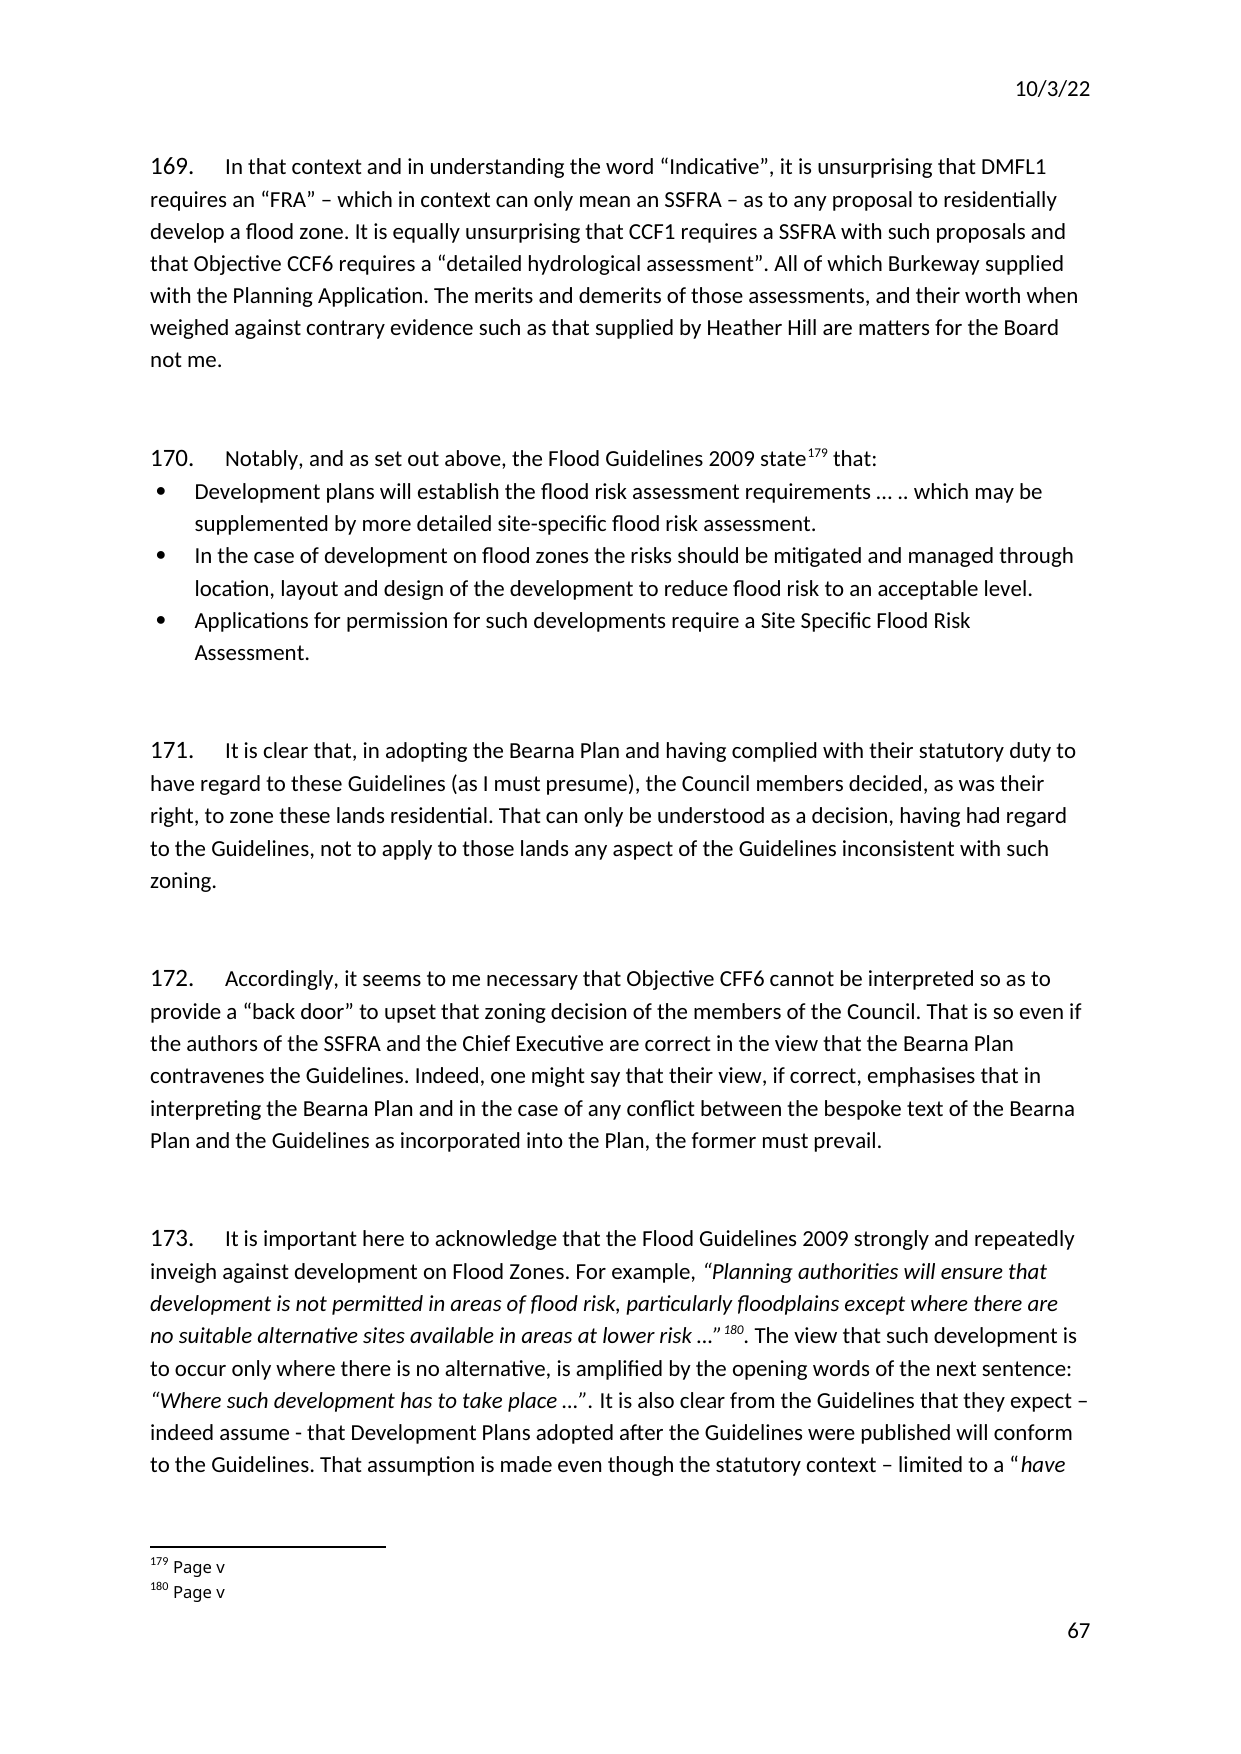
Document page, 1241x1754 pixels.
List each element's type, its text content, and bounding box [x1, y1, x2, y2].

list Notably, and as set out above, the Flood Guidelines 2009 state that: [150, 442, 1090, 473]
list In that context and in understanding the word “Indicative”, it is unsurprising that DMFL1 requires an “FRA” – which in context can only mean an SSFRA – as to any proposal to residentially develop a flood zone. It is equally unsurprising that CCF1 requires a SSFRA with such proposals and that Objective CCF6 requires a “detailed hydrological assessment”. All of which Burkeway supplied with the Planning Application. The merits and demerits of those assessments, and their worth when weighed against contrary evidence such as that supplied by Heather Hill are matters for the Board not me. [150, 150, 1090, 374]
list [150, 1222, 1090, 1478]
list Accordingly, it seems to me necessary that Objective CFF6 cannot be interpreted so as to provide a “back door” to upset that zoning decision of the members of the Council. That is so even if the authors of the SSFRA and the Chief Executive are correct in the view that the Bearna Plan contravenes the Guidelines. Indeed, one might say that their view, if correct, emphasises that in interpreting the Bearna Plan and in the case of any conflict between the bespoke text of the Bearna Plan and the Guidelines as incorporated into the Plan, the former must prevail. [150, 962, 1090, 1154]
list In the case of development on flood zones the risks should be mitigated and managed through location, layout and design of the development to reduce flood risk to an acceptable level. [157, 542, 1090, 602]
list Applications for permission for such developments require a Site Specific Flood Risk Assessment. [157, 606, 1090, 666]
list Development plans will establish the flood risk assessment requirements … .. which may be supplemented by more detailed site-specific flood risk assessment. [157, 477, 1090, 537]
list It is clear that, in adopting the Bearna Plan and having complied with their statutory duty to have regard to these Guidelines (as I must presume), the Council members decided, as was their right, to zone these lands residential. That can only be understood as a decision, having had regard to the Guidelines, not to apply to those lands any aspect of the Guidelines inconsistent with such zoning. [150, 735, 1090, 894]
